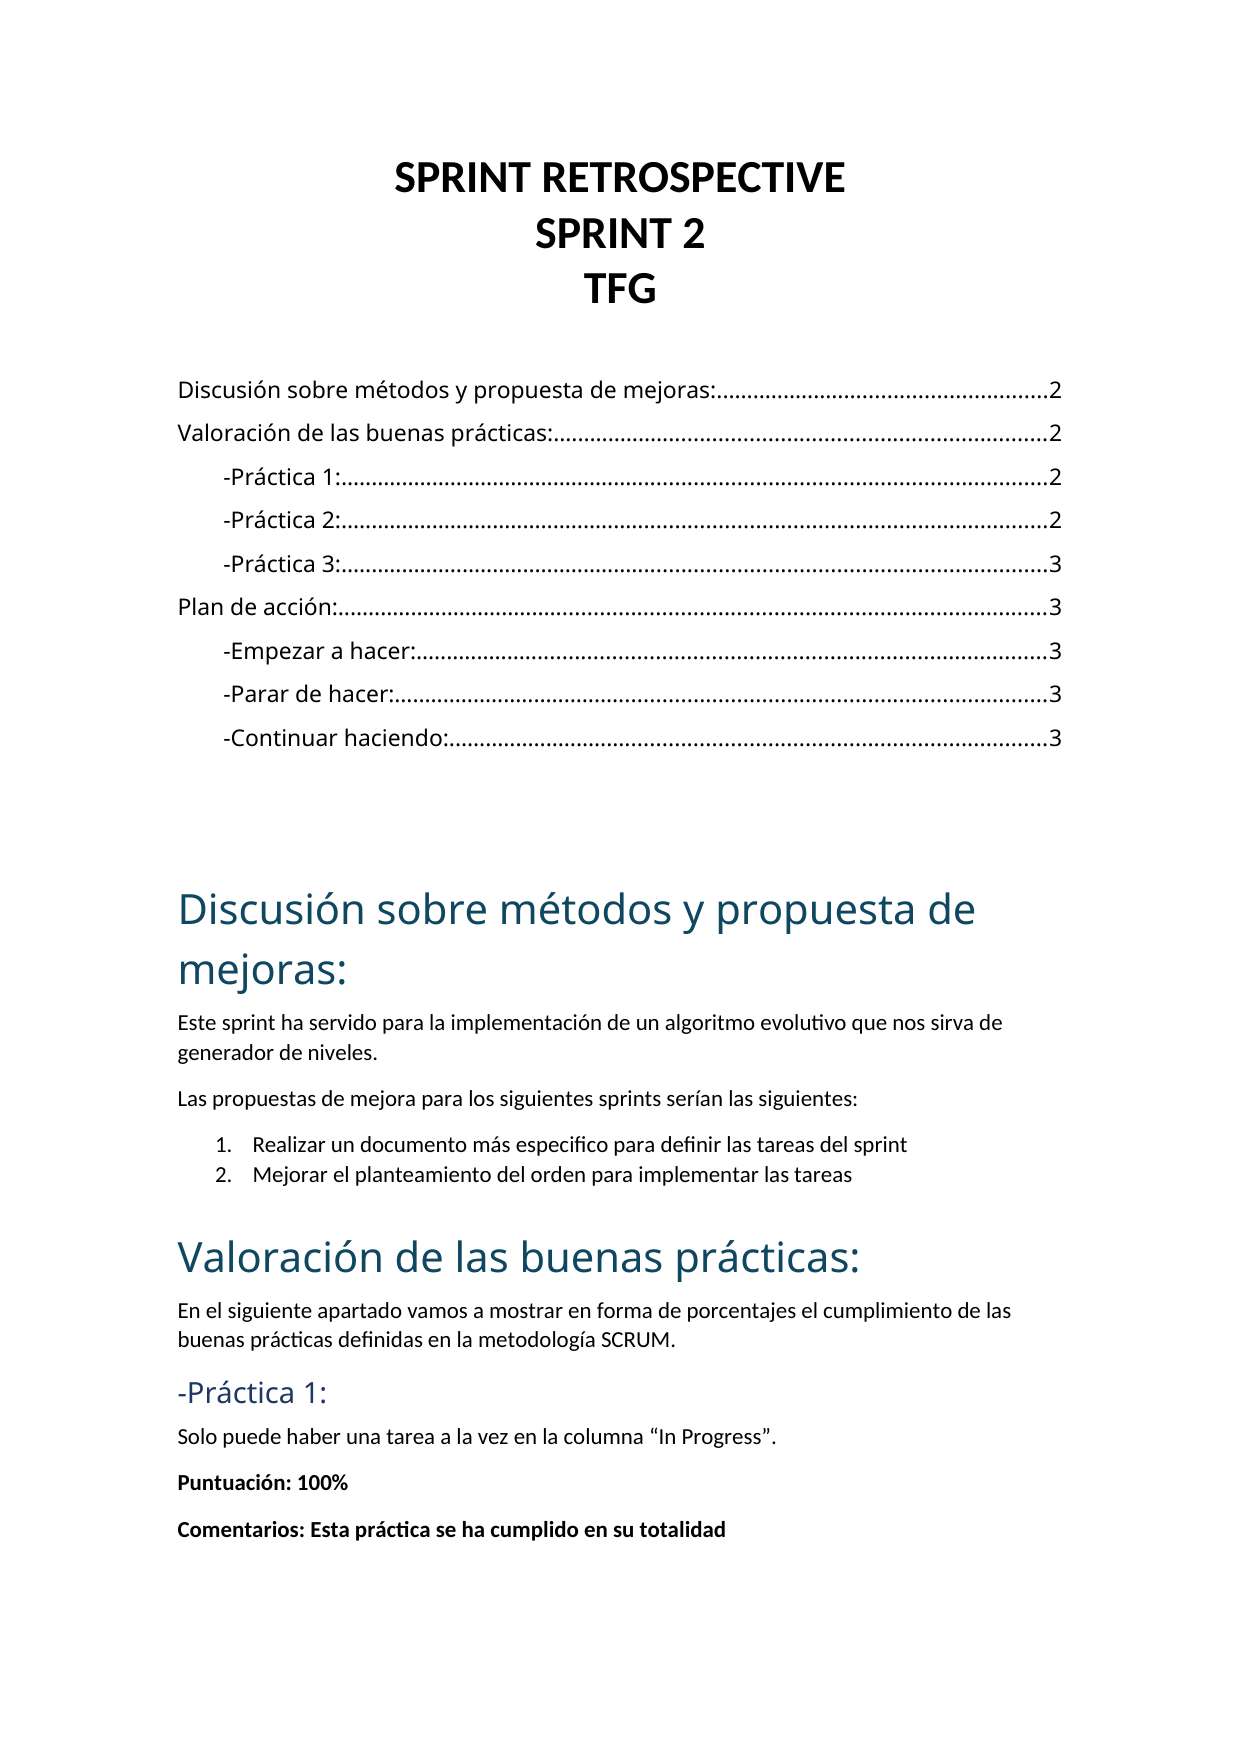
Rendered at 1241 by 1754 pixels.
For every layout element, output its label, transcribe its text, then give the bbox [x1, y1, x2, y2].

text Solo puede haber una tarea a la vez en la columna “In Progress”. [177, 1422, 1063, 1450]
text SPRINT RETROSPECTIVE [177, 148, 1063, 203]
text TFG [177, 259, 1063, 315]
subtitle Valoración de las buenas prácticas: [177, 1227, 1063, 1284]
text En el siguiente apartado vamos a mostrar en forma de porcentajes el cumplimiento de las buenas prácticas definidas en la metodología SCRUM. [177, 1296, 1063, 1353]
list Realizar un documento más especifico para definir las tareas del sprint [215, 1131, 1063, 1158]
text Las propuestas de mejora para los siguientes sprints serían las siguientes: [177, 1084, 1063, 1112]
text Este sprint ha servido para la implementación de un algoritmo evolutivo que nos sirva de generador de niveles. [177, 1008, 1063, 1066]
text Puntuación: 100% [177, 1468, 1063, 1497]
list Mejorar el planteamiento del orden para implementar las tareas [215, 1160, 1063, 1188]
text SPRINT 2 [177, 203, 1063, 259]
subtitle -Práctica 1: [177, 1372, 1063, 1412]
text Comentarios: Esta práctica se ha cumplido en su totalidad [177, 1515, 1063, 1543]
subtitle Discusión sobre métodos y propuesta de mejoras: [177, 879, 1063, 996]
